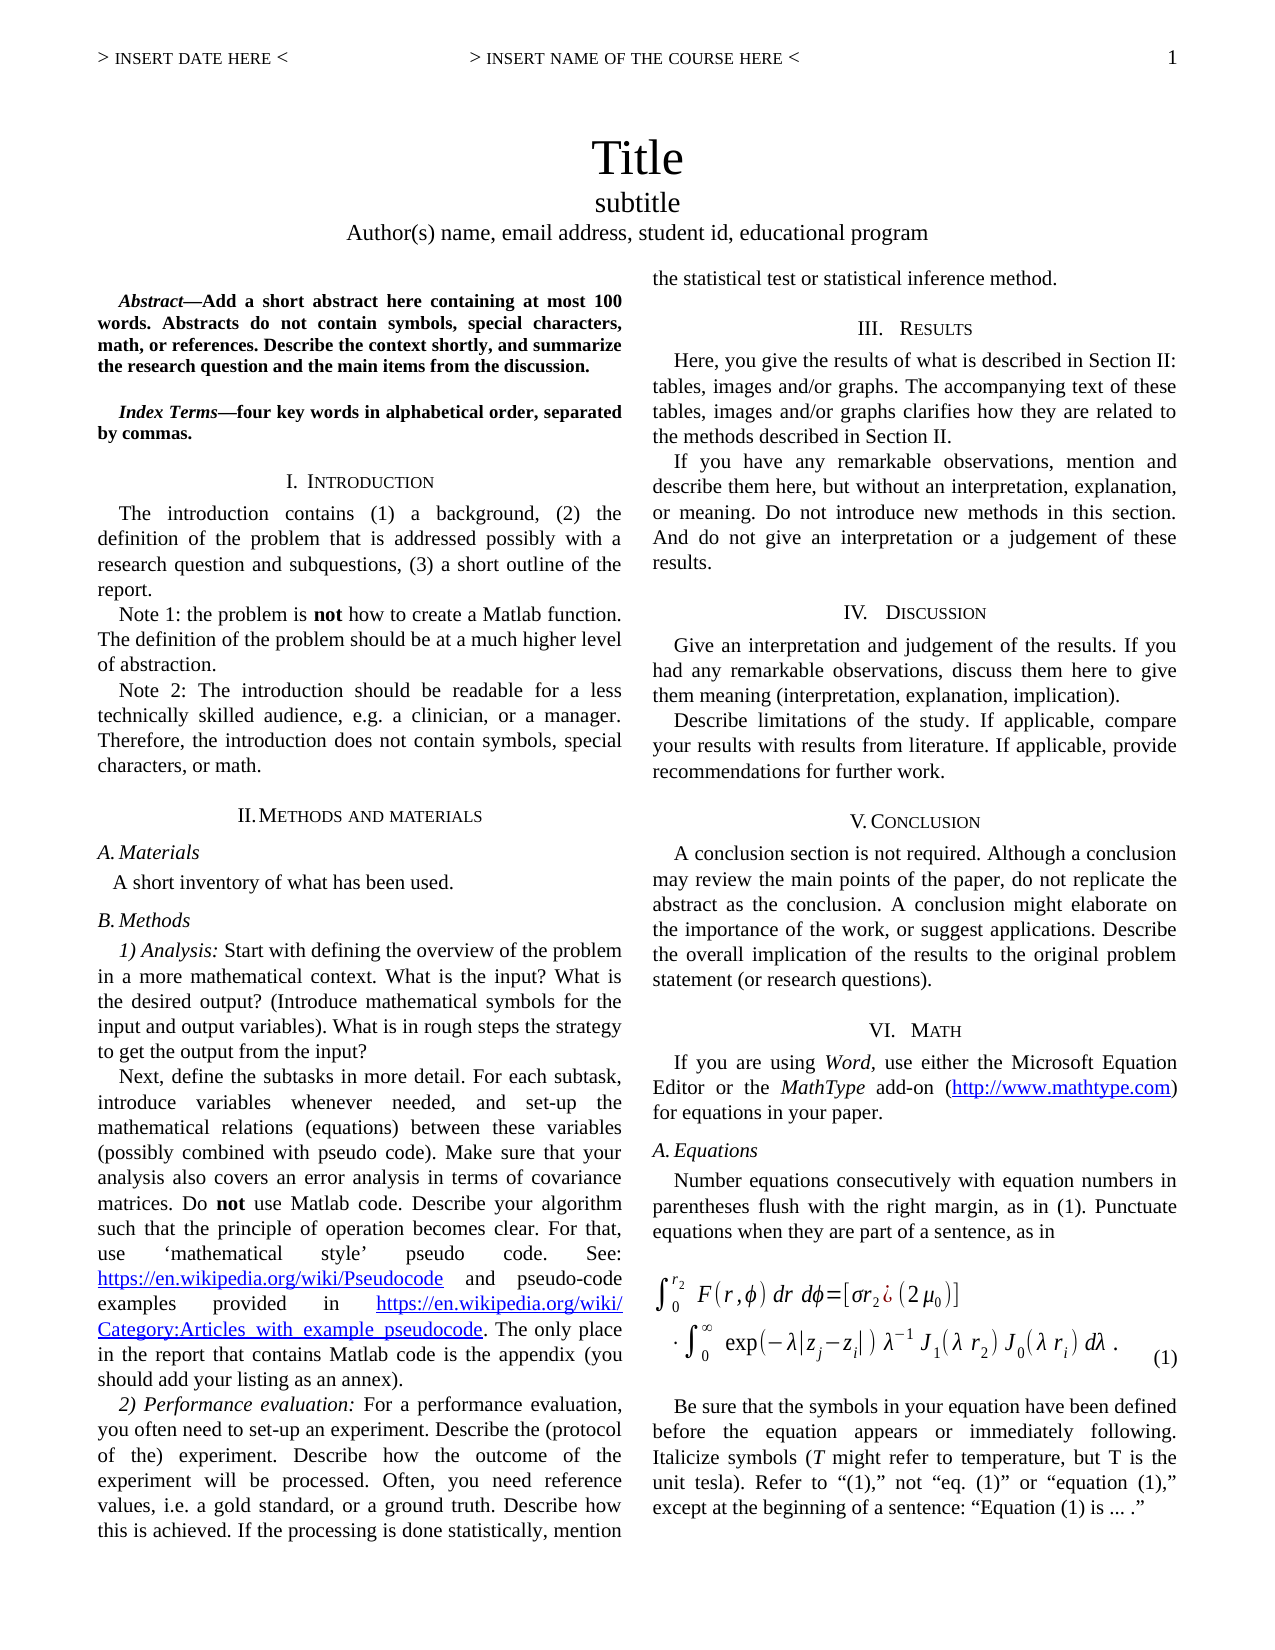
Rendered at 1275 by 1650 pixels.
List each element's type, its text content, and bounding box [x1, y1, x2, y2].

subtitle Methods [97, 908, 622, 932]
text A short inventory of what has been used. [97, 870, 622, 894]
subtitle Materials [97, 840, 622, 864]
text The introduction contains (1) a background, (2) the definition of the problem that is addressed possibly with a research question and subquestions, (3) a short outline of the report. [97, 501, 622, 601]
text A conclusion section is not required. Although a conclusion may review the main points of the paper, do not replicate the abstract as the conclusion. A conclusion might elaborate on the importance of the work, or suggest applications. Describe the overall implication of the results to the original problem statement (or research questions). [652, 841, 1177, 991]
subtitle Discussion [652, 600, 1177, 624]
text 2) Performance evaluation: For a performance evaluation, you often need to set-up an experiment. Describe the (protocol of the) experiment. Describe how the outcome of the experiment will be processed. Often, you need reference values, i.e. a gold standard, or a ground truth. Describe how this is achieved. If the processing is done statistically, mention the statistical test or statistical inference method. [97, 1392, 622, 1542]
text Describe limitations of the study. If applicable, compare your results with results from literature. If applicable, provide recommendations for further work. [652, 708, 1177, 783]
subtitle Conclusion [652, 809, 1177, 833]
text 1) Analysis: Start with defining the overview of the problem in a more mathematical context. What is the input? What is the desired output? (Introduce mathematical symbols for the input and output variables). What is in rough steps the strategy to get the output from the input? [97, 938, 622, 1063]
subtitle Results [652, 316, 1177, 340]
title subtitle [150, 185, 1125, 219]
text If you have any remarkable observations, mention and describe them here, but without an interpretation, explanation, or meaning. Do not introduce new methods in this section. And do not give an interpretation or a judgement of these results. [652, 449, 1177, 574]
text Next, define the subtasks in more detail. For each subtask, introduce variables whenever needed, and set-up the mathematical relations (equations) between these variables (possibly combined with pseudo code). Make sure that your analysis also covers an error analysis in terms of covariance matrices. Do not use Matlab code. Describe your algorithm such that the principle of operation becomes clear. For that, use ‘mathematical style’ pseudo code. See: https://en.wikipedia.org/wiki/Pseudocode and pseudo-code examples provided in https://en.wikipedia.org/wiki/ Category:Articles_with_example_pseudocode. The only place in the report that contains Matlab code is the appendix (you should add your listing as an annex). [97, 1064, 622, 1391]
subtitle Methods and materials [97, 803, 622, 827]
text Abstract—Add a short abstract here containing at most 100 words. Abstracts do not contain symbols, special characters, math, or references. Describe the context shortly, and summarize the research question and the main items from the discussion. [97, 290, 622, 377]
text Note 1: the problem is not how to create a Matlab function. The definition of the problem should be at a much higher level of abstraction. [97, 602, 622, 676]
text Give an interpretation and judgement of the results. If you had any remarkable observations, discuss them here to give them meaning (interpretation, explanation, implication). [652, 633, 1177, 707]
text Author(s) name, email address, student id, educational program [150, 219, 1125, 245]
subtitle INTRODUCTION [97, 469, 622, 493]
text (1) [652, 1269, 1177, 1369]
text Index Terms—four key words in alphabetical order, separated by commas. [97, 401, 622, 444]
text Here, you give the results of what is described in Section II: tables, images and/or graphs. The accompanying text of these tables, images and/or graphs clarifies how they are related to the methods described in Section II. [652, 348, 1177, 448]
subtitle Equations [652, 1138, 1177, 1162]
subtitle MATH [652, 1017, 1177, 1042]
text 2) Performance evaluation: For a performance evaluation, you often need to set-up an experiment. Describe the (protocol of the) experiment. Describe how the outcome of the experiment will be processed. Often, you need reference values, i.e. a gold standard, or a ground truth. Describe how this is achieved. If the processing is done statistically, mention the statistical test or statistical inference method. [652, 105, 1177, 290]
text Number equations consecutively with equation numbers in parentheses flush with the right margin, as in (1). Punctuate equations when they are part of a sentence, as in [652, 1168, 1177, 1243]
text If you are using Word, use either the Microsoft Equation Editor or the MathType add-on (http://www.mathtype.com) for equations in your paper. [652, 1050, 1177, 1124]
text Note 2: The introduction should be readable for a less technically skilled audience, e.g. a clinician, or a manager. Therefore, the introduction does not contain symbols, special characters, or math. [97, 678, 622, 777]
title Title [150, 128, 1125, 185]
text Be sure that the symbols in your equation have been defined before the equation appears or immediately following. Italicize symbols (T might refer to temperature, but T is the unit tesla). Refer to “(1),” not “eq. (1)” or “equation (1),” except at the beginning of a sentence: “Equation (1) is ... .” [652, 1394, 1177, 1519]
